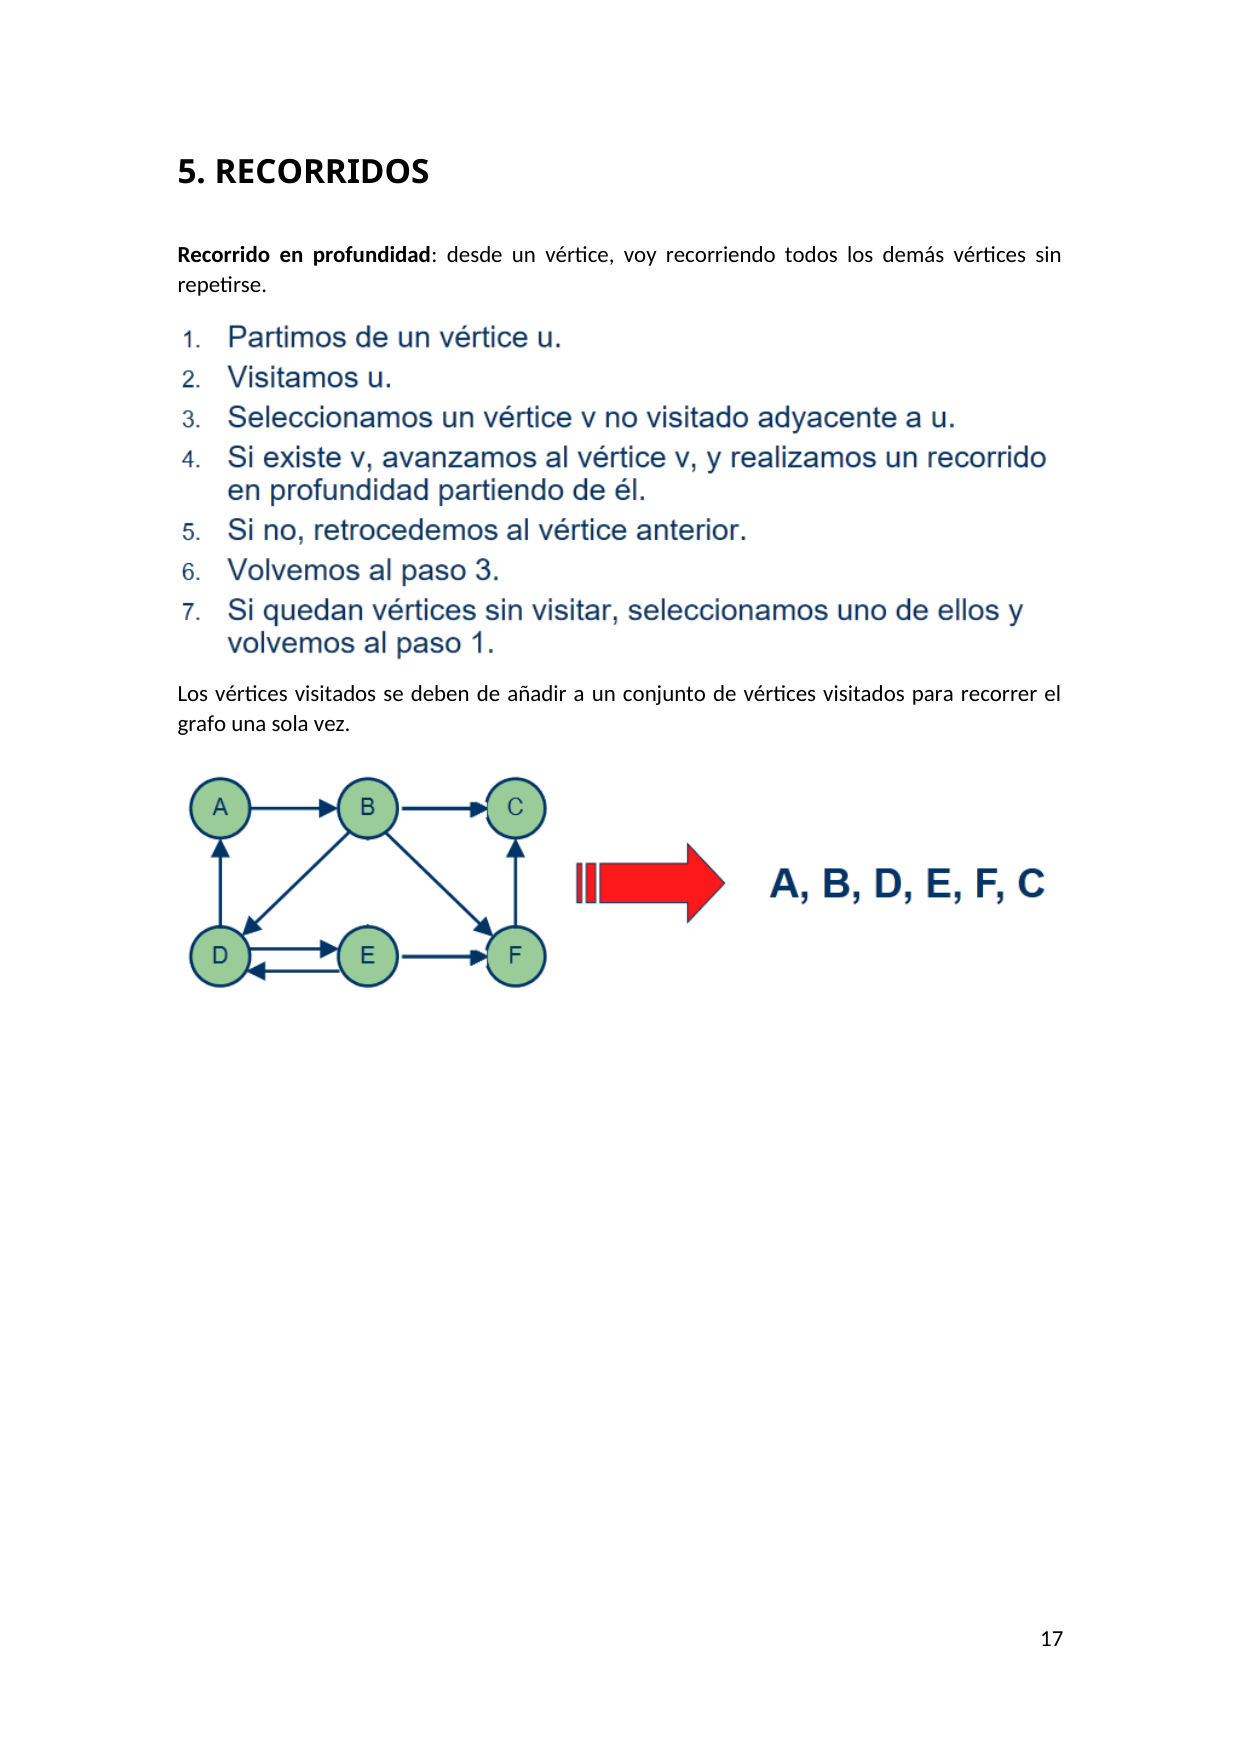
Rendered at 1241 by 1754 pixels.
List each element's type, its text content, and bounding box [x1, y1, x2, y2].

picture [177, 756, 1063, 996]
text Los vértices visitados se deben de añadir a un conjunto de vértices visitados para recorrer el grafo una sola vez. [177, 679, 1063, 737]
picture [177, 317, 1063, 677]
text Recorrido en profundidad: desde un vértice, voy recorriendo todos los demás vértices sin repetirse. [177, 240, 1063, 298]
subtitle 5. RECORRIDOS [177, 148, 1063, 193]
